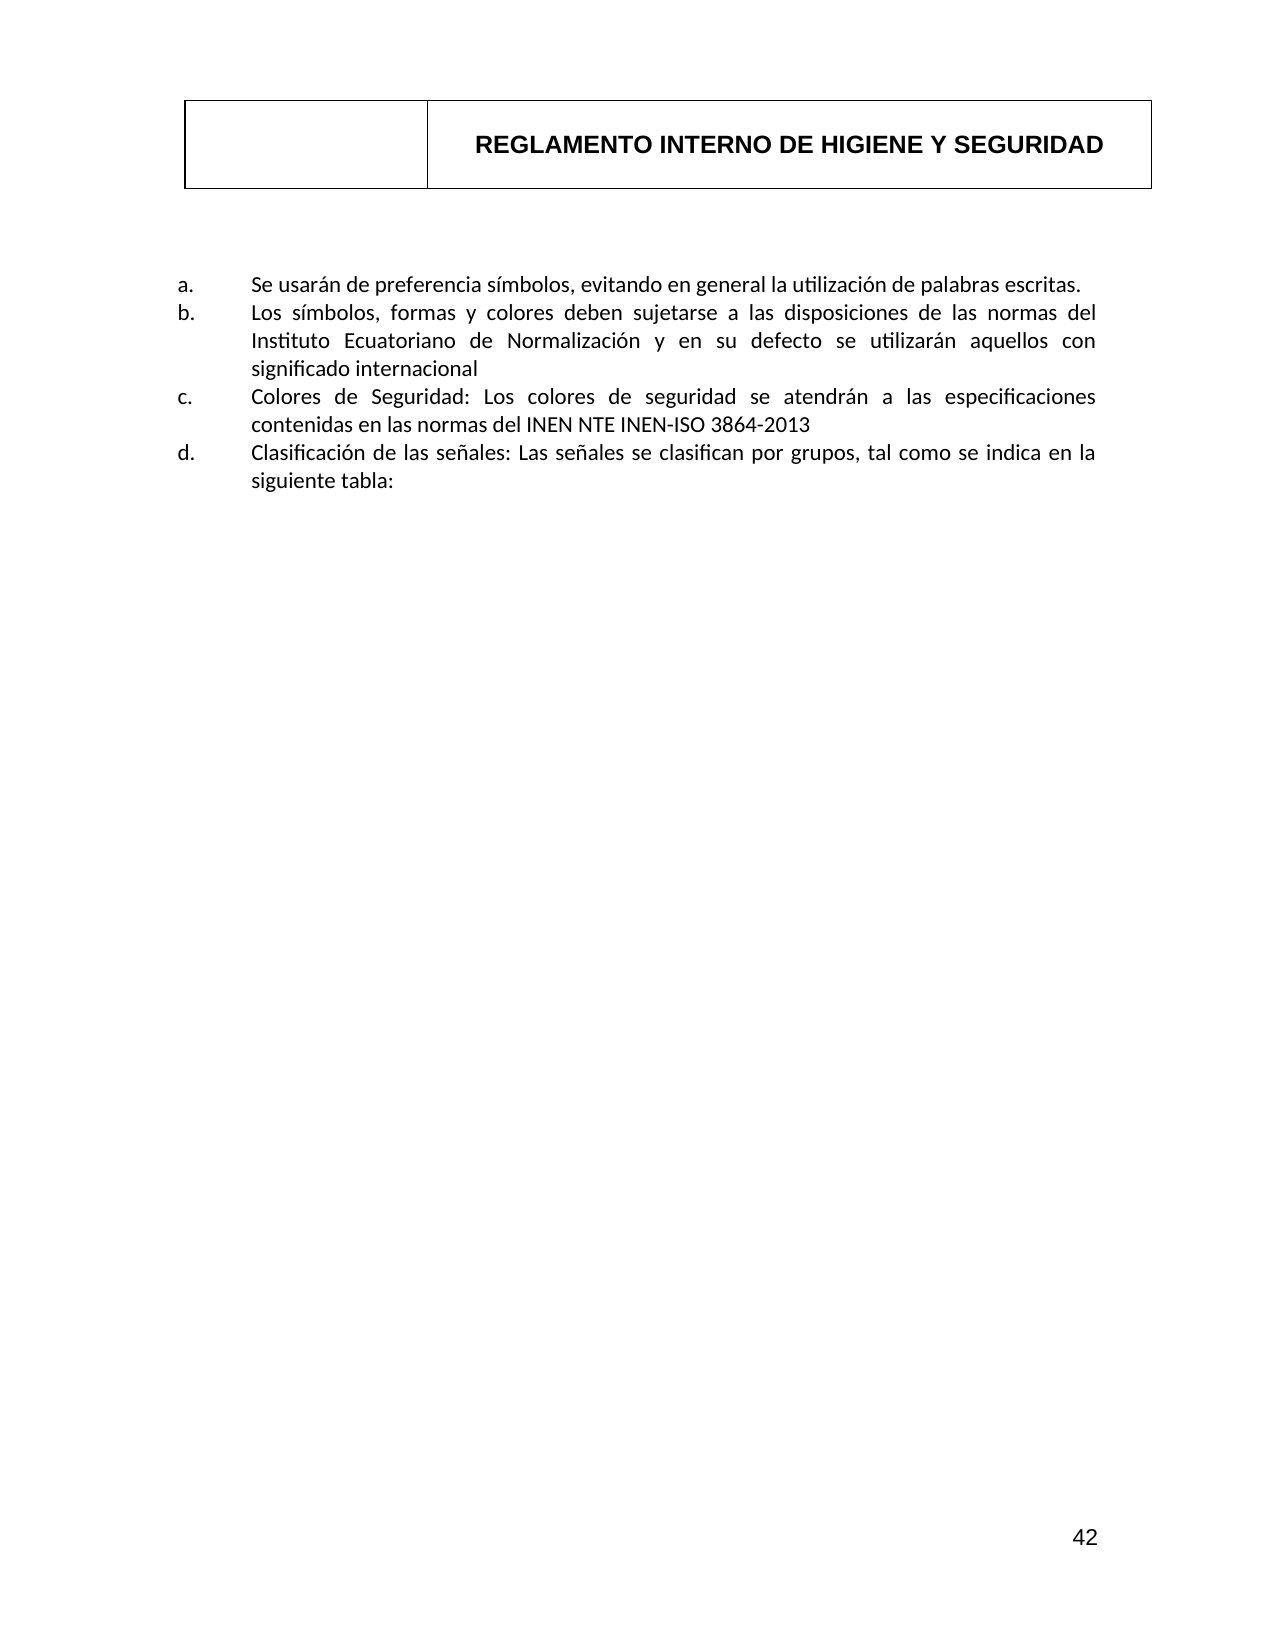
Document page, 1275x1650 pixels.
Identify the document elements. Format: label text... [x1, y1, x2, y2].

text d. Clasificación de las señales: Las señales se clasifican por grupos, tal como se indica en la siguiente tabla: [177, 438, 1098, 494]
text a. Se usarán de preferencia símbolos, evitando en general la utilización de palabras escritas. [177, 270, 1098, 298]
text b. Los símbolos, formas y colores deben sujetarse a las disposiciones de las normas del Instituto Ecuatoriano de Normalización y en su defecto se utilizarán aquellos con significado internacional [177, 298, 1098, 382]
text c. Colores de Seguridad: Los colores de seguridad se atendrán a las especificaciones contenidas en las normas del INEN NTE INEN-ISO 3864-2013 [177, 382, 1098, 438]
